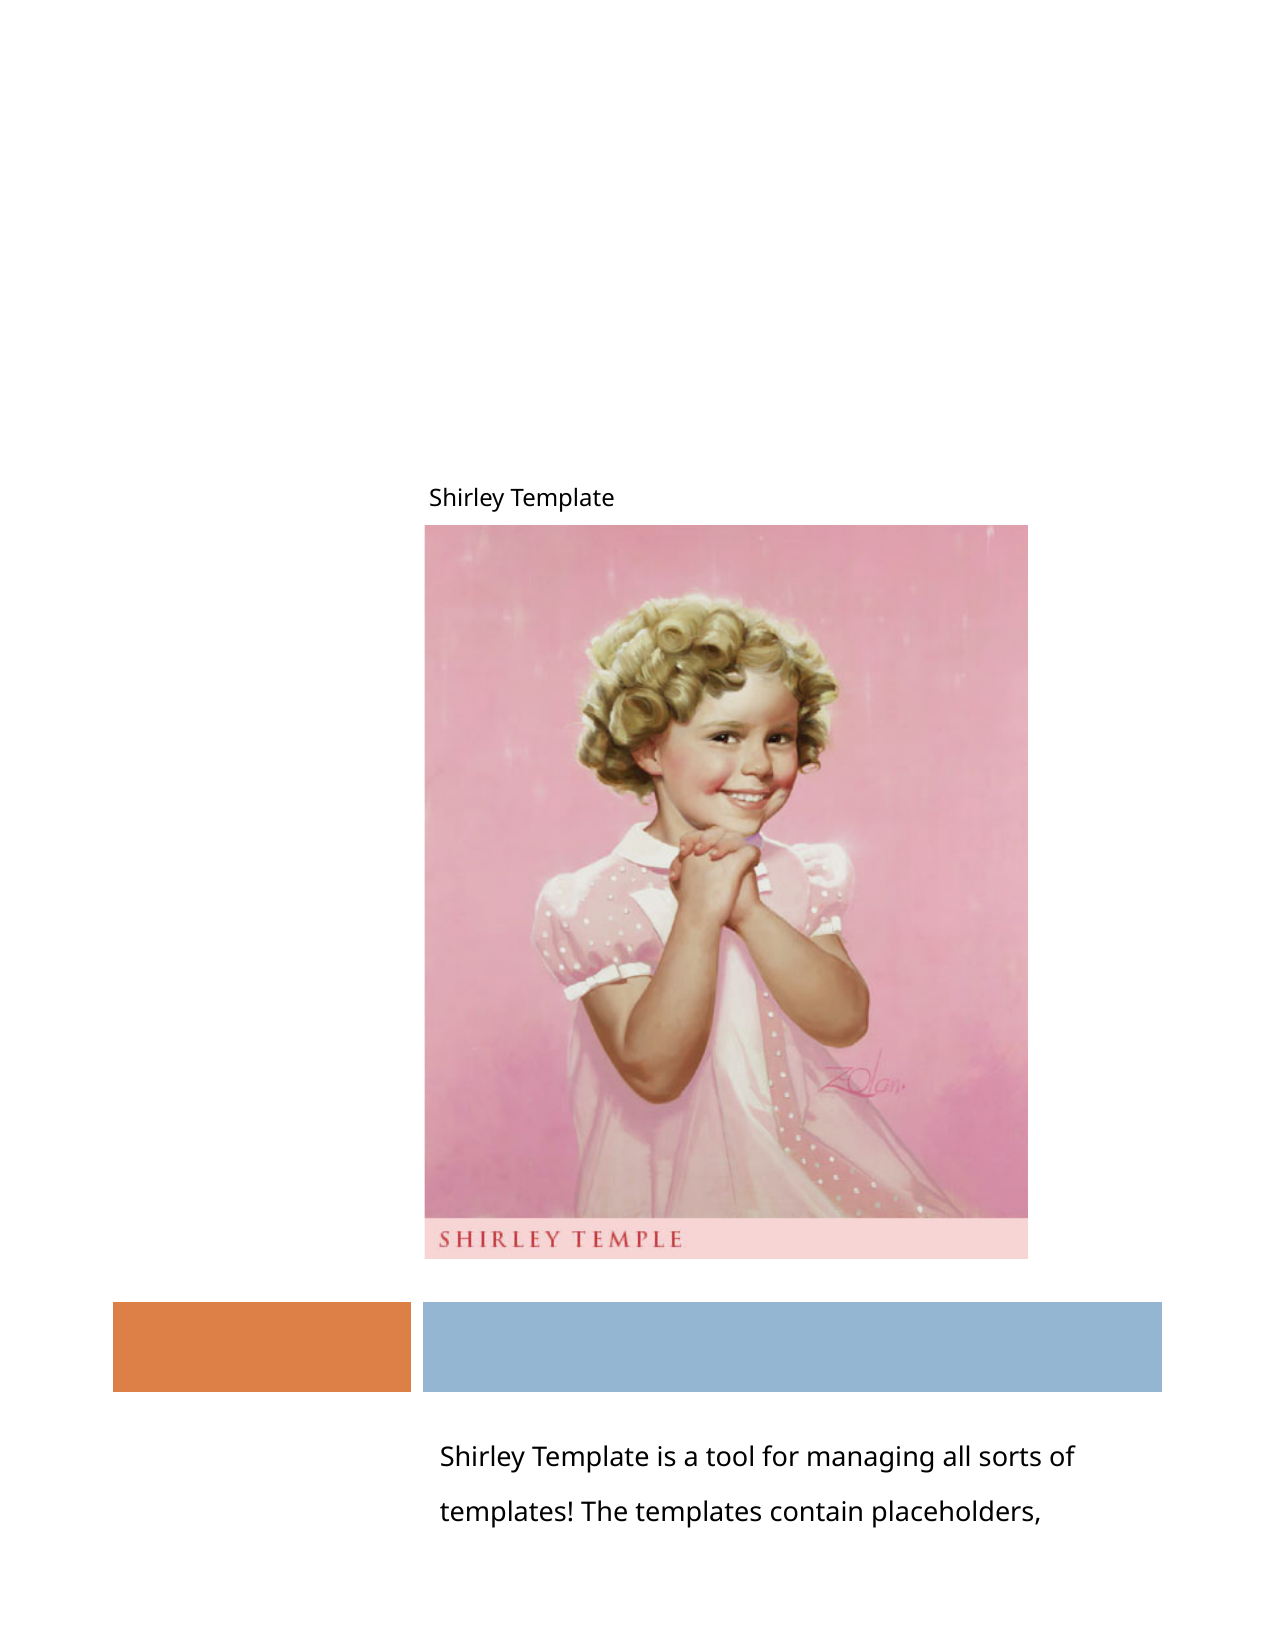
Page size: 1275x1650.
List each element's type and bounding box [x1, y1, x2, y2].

picture [424, 525, 1028, 1259]
